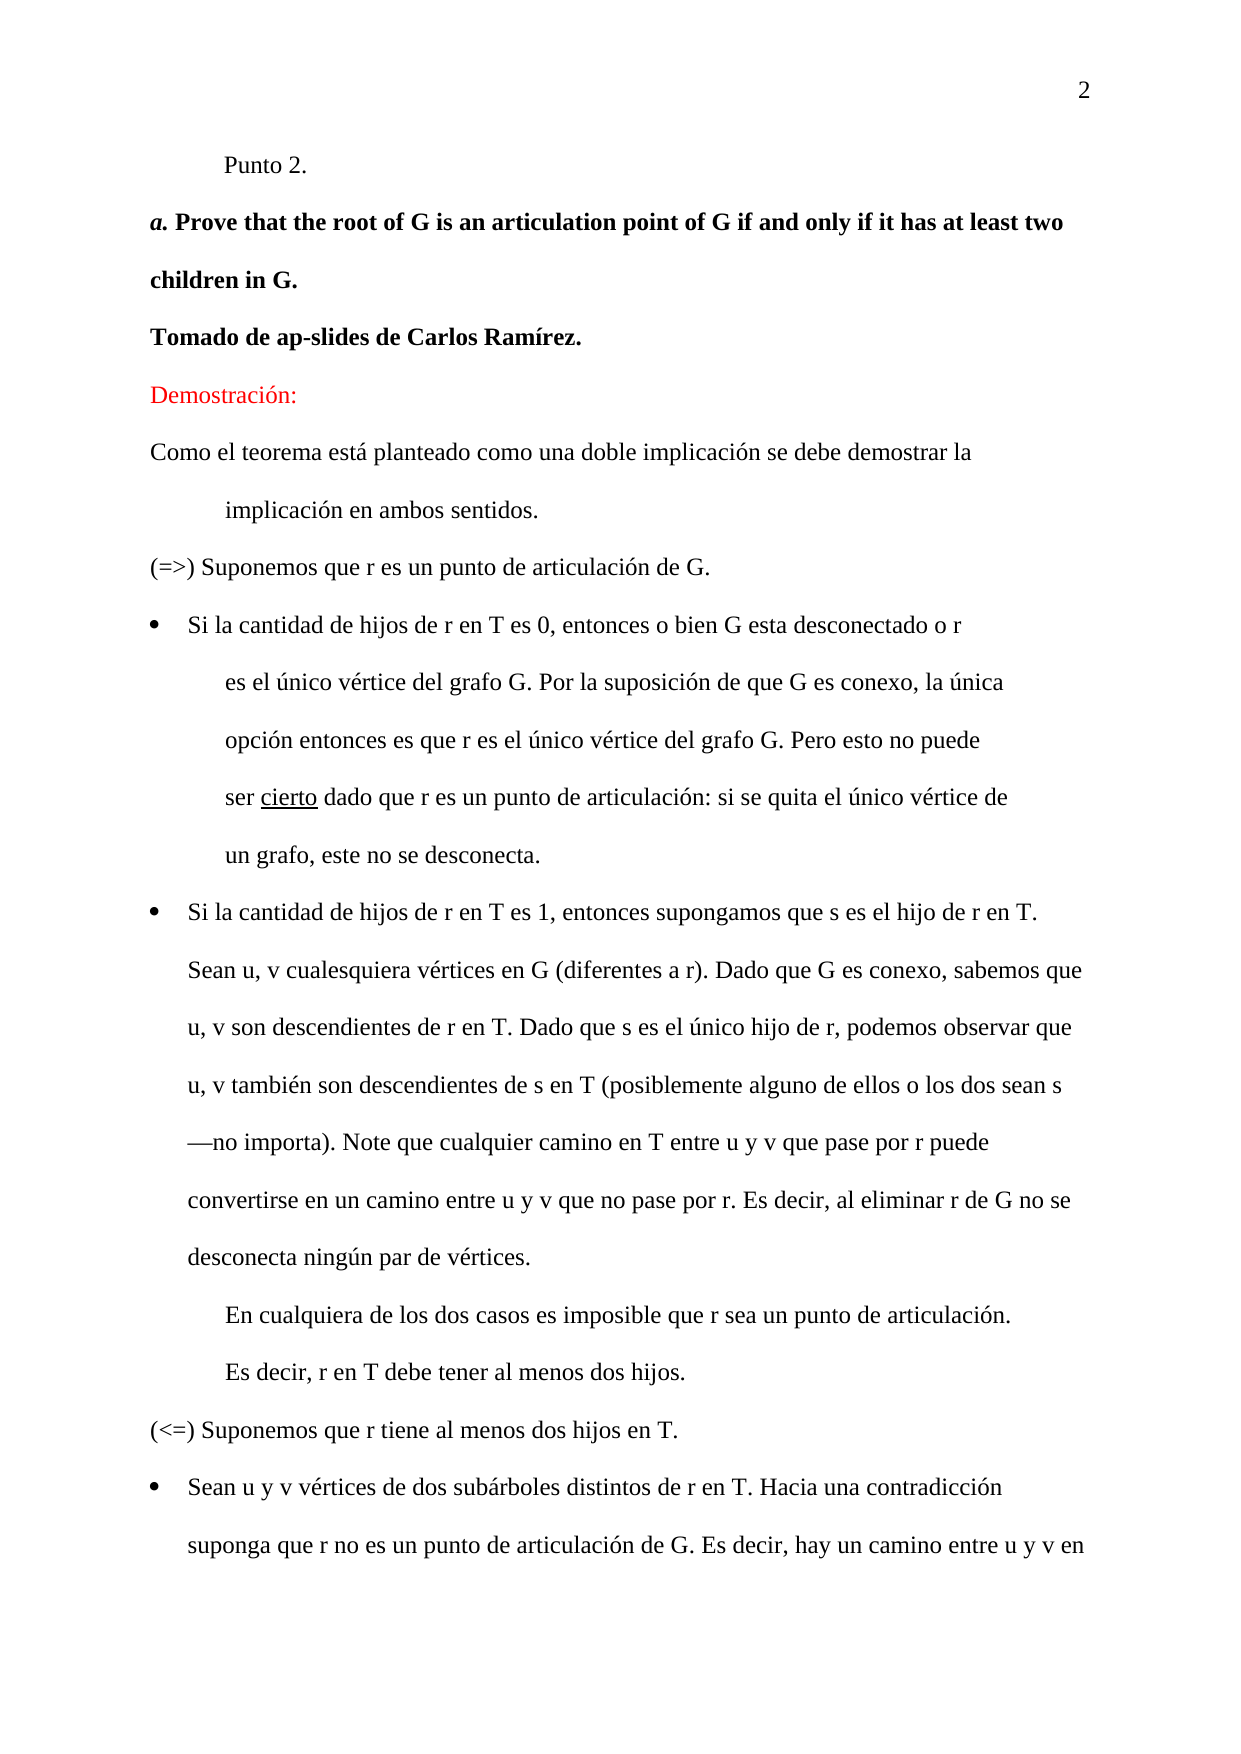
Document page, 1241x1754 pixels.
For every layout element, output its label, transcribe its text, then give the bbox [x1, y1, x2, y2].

text Tomado de ap-slides de Carlos Ramírez. [150, 322, 1090, 351]
text En cualquiera de los dos casos es imposible que r sea un punto de articulación. [225, 1300, 1090, 1329]
text Es decir, r en T debe tener al menos dos hijos. [225, 1357, 1090, 1386]
text (=>) Suponemos que r es un punto de articulación de G. [150, 552, 1090, 581]
text a. Prove that the root of G is an articulation point of G if and only if it has at least two children in G. [150, 207, 1090, 294]
text (<=) Suponemos que r tiene al menos dos hijos en T. [150, 1415, 1090, 1444]
text Como el teorema está planteado como una doble implicación se debe demostrar la implicación en ambos sentidos. [150, 437, 1090, 524]
text Punto 2. [150, 150, 1090, 179]
list Si la cantidad de hijos de r en T es 1, entonces supongamos que s es el hijo de r en T. Sean u, v cualesquiera vértices en G (diferentes a r). Dado que G es conexo, sabemos que u, v son descendientes de r en T. Dado que s es el único hijo de r, podemos observar que u, v también son descendientes de s en T (posiblemente alguno de ellos o los dos sean s —no importa). Note que cualquier camino en T entre u y v que pase por r puede convertirse en un camino entre u y v que no pase por r. Es decir, al eliminar r de G no se desconecta ningún par de vértices. [150, 897, 1090, 1271]
text opción entonces es que r es el único vértice del grafo G. Pero esto no puede [225, 725, 1090, 754]
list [150, 1472, 1090, 1559]
text Demostración: [150, 380, 1090, 409]
text un grafo, este no se desconecta. [225, 840, 1090, 869]
text ser cierto dado que r es un punto de articulación: si se quita el único vértice de [225, 782, 1090, 811]
list Si la cantidad de hijos de r en T es 0, entonces o bien G esta desconectado o r [150, 610, 1090, 639]
text es el único vértice del grafo G. Por la suposición de que G es conexo, la única [225, 667, 1090, 696]
